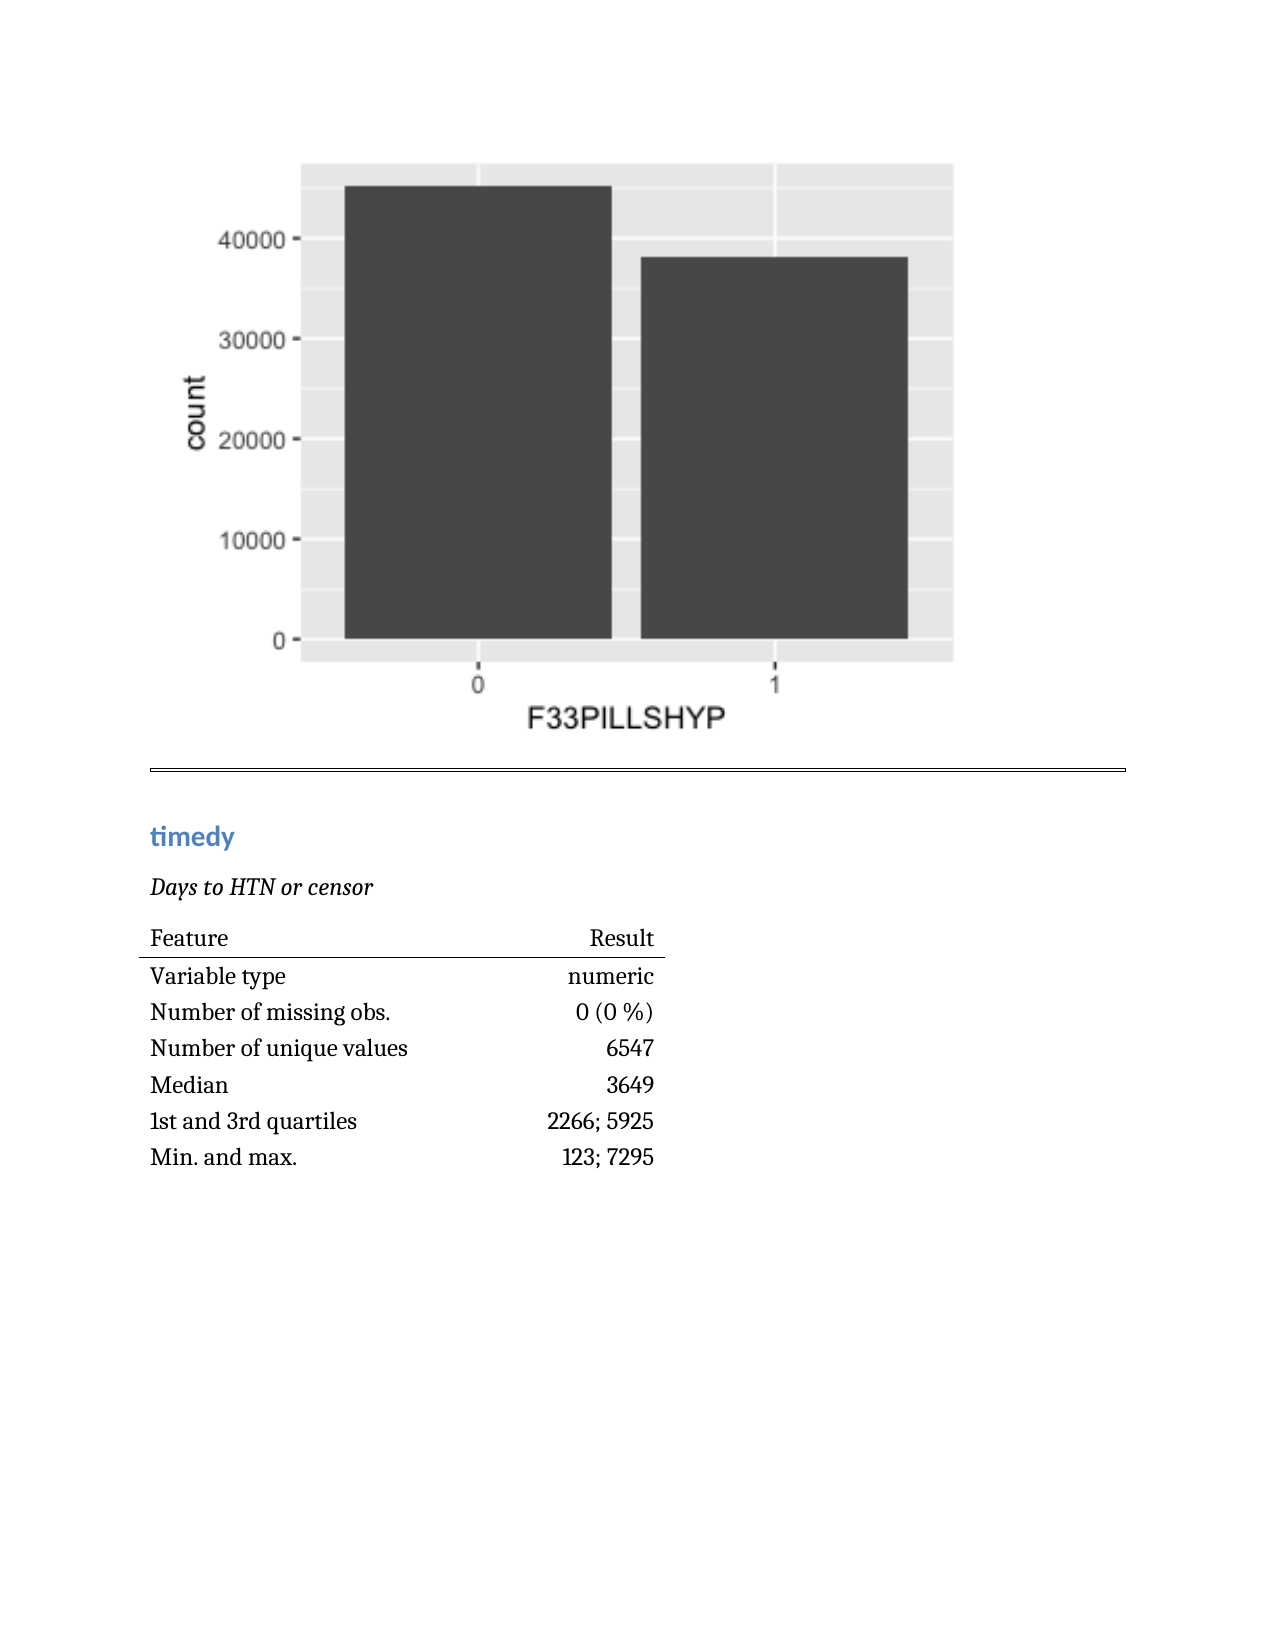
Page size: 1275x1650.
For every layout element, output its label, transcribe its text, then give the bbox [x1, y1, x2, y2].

picture [168, 150, 969, 750]
table_header Feature [139, 920, 490, 956]
table_cell numeric [490, 958, 665, 994]
table_header Result [490, 920, 665, 956]
text Days to HTN or censor [150, 873, 1125, 901]
table_cell Median [139, 1067, 490, 1103]
table_cell Min. and max. [139, 1139, 490, 1176]
table_cell 6547 [490, 1031, 665, 1067]
table_cell Number of unique values [139, 1031, 490, 1067]
table_cell 0 (0 %) [490, 994, 665, 1031]
table_cell Number of missing obs. [139, 994, 490, 1031]
subtitle timedy [150, 818, 1125, 854]
table_cell 2266; 5925 [490, 1103, 665, 1139]
table_cell 3649 [490, 1067, 665, 1103]
table_cell 1st and 3rd quartiles [139, 1103, 490, 1139]
table_cell 123; 7295 [490, 1139, 665, 1176]
table_cell Variable type [139, 958, 490, 994]
